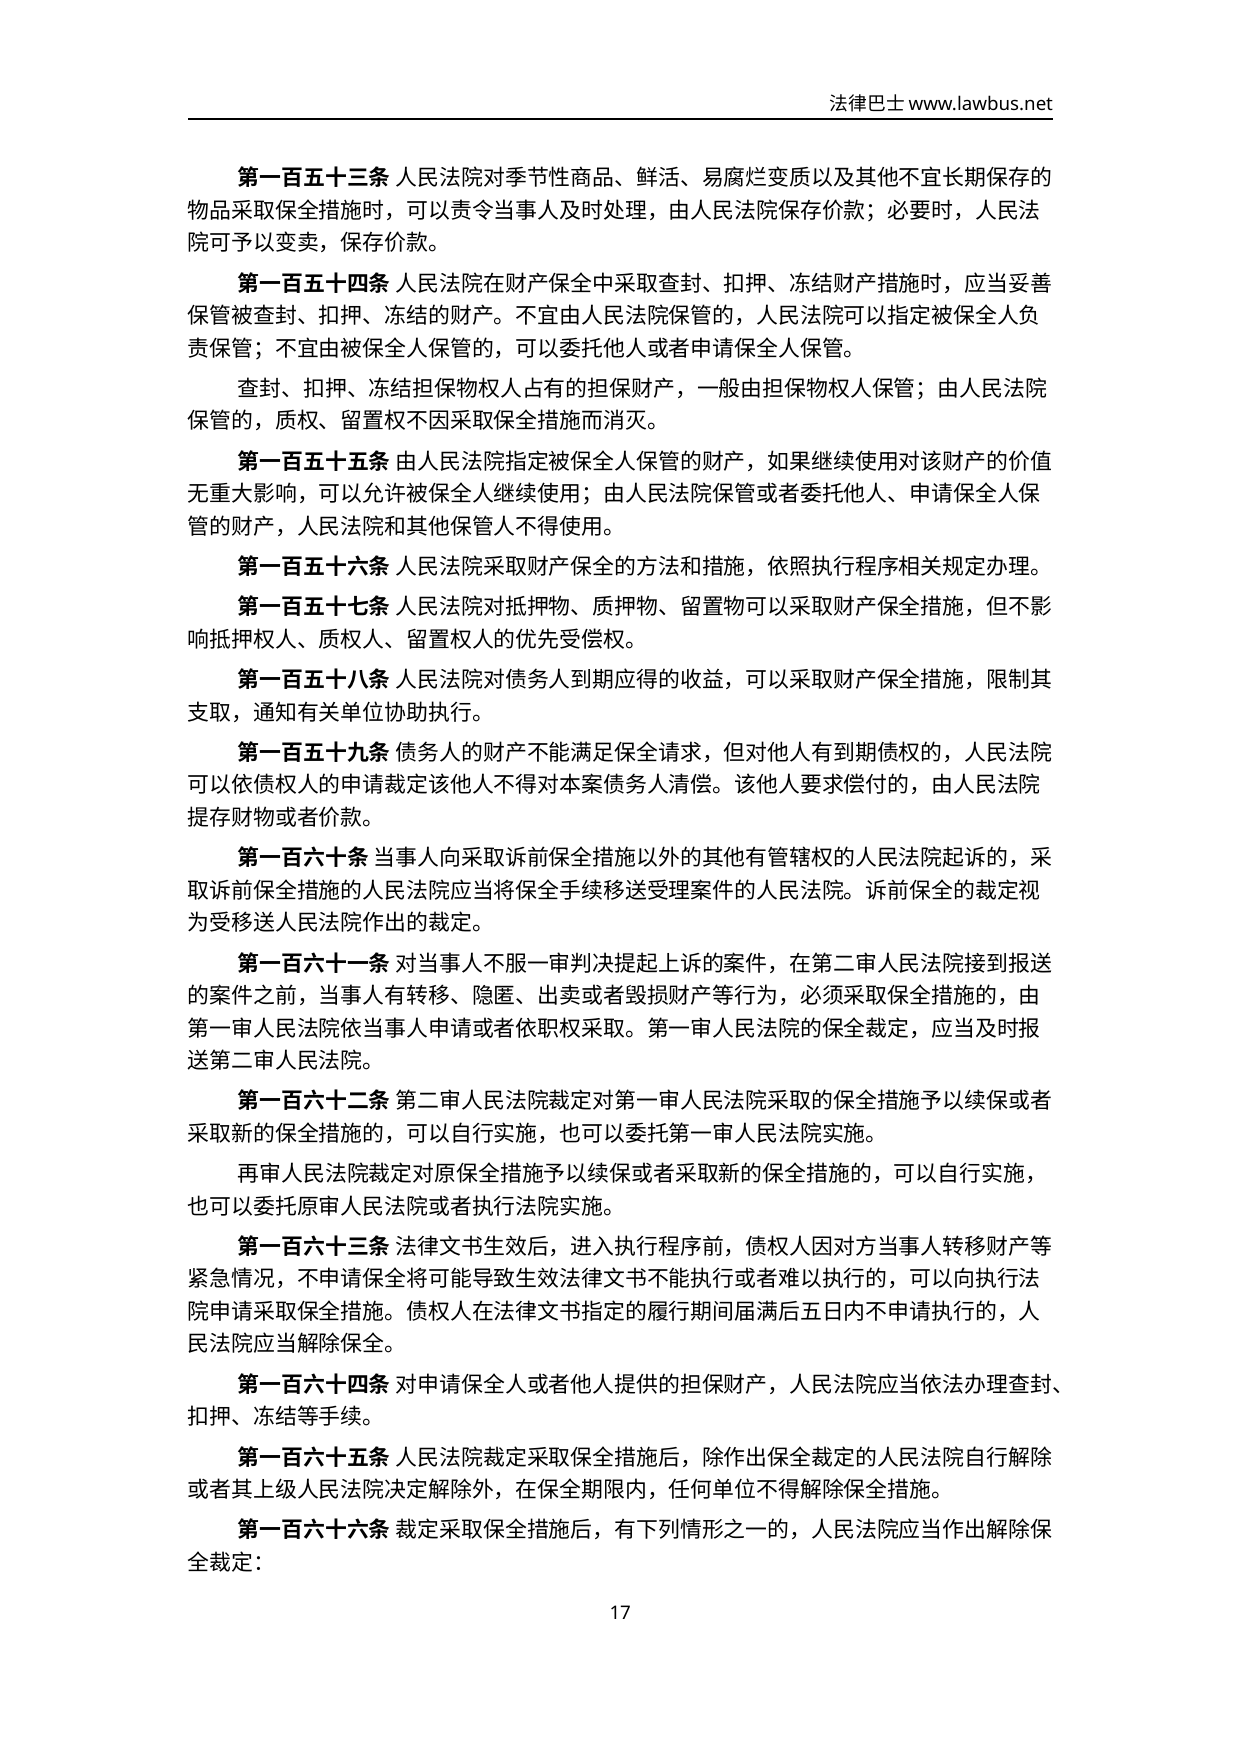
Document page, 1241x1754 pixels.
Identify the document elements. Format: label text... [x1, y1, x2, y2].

text 第一百六十四条 对申请保全人或者他人提供的担保财产，人民法院应当依法办理查封、扣押、冻结等手续。 [187, 1366, 1053, 1431]
text 第一百六十三条 法律文书生效后，进入执行程序前，债权人因对方当事人转移财产等紧急情况，不申请保全将可能导致生效法律文书不能执行或者难以执行的，可以向执行法院申请采取保全措施。债权人在法律文书指定的履行期间届满后五日内不申请执行的，人民法院应当解除保全。 [187, 1228, 1053, 1358]
text 第一百五十八条 人民法院对债务人到期应得的收益，可以采取财产保全措施，限制其支取，通知有关单位协助执行。 [187, 662, 1053, 727]
text 第一百五十四条 人民法院在财产保全中采取查封、扣押、冻结财产措施时，应当妥善保管被查封、扣押、冻结的财产。不宜由人民法院保管的，人民法院可以指定被保全人负责保管；不宜由被保全人保管的，可以委托他人或者申请保全人保管。 [187, 265, 1053, 363]
text 第一百六十六条 裁定采取保全措施后，有下列情形之一的，人民法院应当作出解除保全裁定： [187, 1512, 1053, 1577]
text 再审人民法院裁定对原保全措施予以续保或者采取新的保全措施的，可以自行实施，也可以委托原审人民法院或者执行法院实施。 [187, 1156, 1053, 1221]
text 第一百五十六条 人民法院采取财产保全的方法和措施，依照执行程序相关规定办理。 [187, 548, 1053, 581]
text 查封、扣押、冻结担保物权人占有的担保财产，一般由担保物权人保管；由人民法院保管的，质权、留置权不因采取保全措施而消灭。 [187, 370, 1053, 435]
text 第一百六十二条 第二审人民法院裁定对第一审人民法院采取的保全措施予以续保或者采取新的保全措施的，可以自行实施，也可以委托第一审人民法院实施。 [187, 1083, 1053, 1148]
text 第一百五十九条 债务人的财产不能满足保全请求，但对他人有到期债权的，人民法院可以依债权人的申请裁定该他人不得对本案债务人清偿。该他人要求偿付的，由人民法院提存财物或者价款。 [187, 734, 1053, 832]
text 第一百六十五条 人民法院裁定采取保全措施后，除作出保全裁定的人民法院自行解除或者其上级人民法院决定解除外，在保全期限内，任何单位不得解除保全措施。 [187, 1439, 1053, 1504]
text 第一百五十三条 人民法院对季节性商品、鲜活、易腐烂变质以及其他不宜长期保存的物品采取保全措施时，可以责令当事人及时处理，由人民法院保存价款；必要时，人民法院可予以变卖，保存价款。 [187, 160, 1053, 257]
text 第一百六十一条 对当事人不服一审判决提起上诉的案件，在第二审人民法院接到报送的案件之前，当事人有转移、隐匿、出卖或者毁损财产等行为，必须采取保全措施的，由第一审人民法院依当事人申请或者依职权采取。第一审人民法院的保全裁定，应当及时报送第二审人民法院。 [187, 945, 1053, 1075]
text 第一百五十五条 由人民法院指定被保全人保管的财产，如果继续使用对该财产的价值无重大影响，可以允许被保全人继续使用；由人民法院保管或者委托他人、申请保全人保管的财产，人民法院和其他保管人不得使用。 [187, 443, 1053, 541]
text 第一百五十七条 人民法院对抵押物、质押物、留置物可以采取财产保全措施，但不影响抵押权人、质权人、留置权人的优先受偿权。 [187, 589, 1053, 654]
text 第一百六十条 当事人向采取诉前保全措施以外的其他有管辖权的人民法院起诉的，采取诉前保全措施的人民法院应当将保全手续移送受理案件的人民法院。诉前保全的裁定视为受移送人民法院作出的裁定。 [187, 840, 1053, 937]
